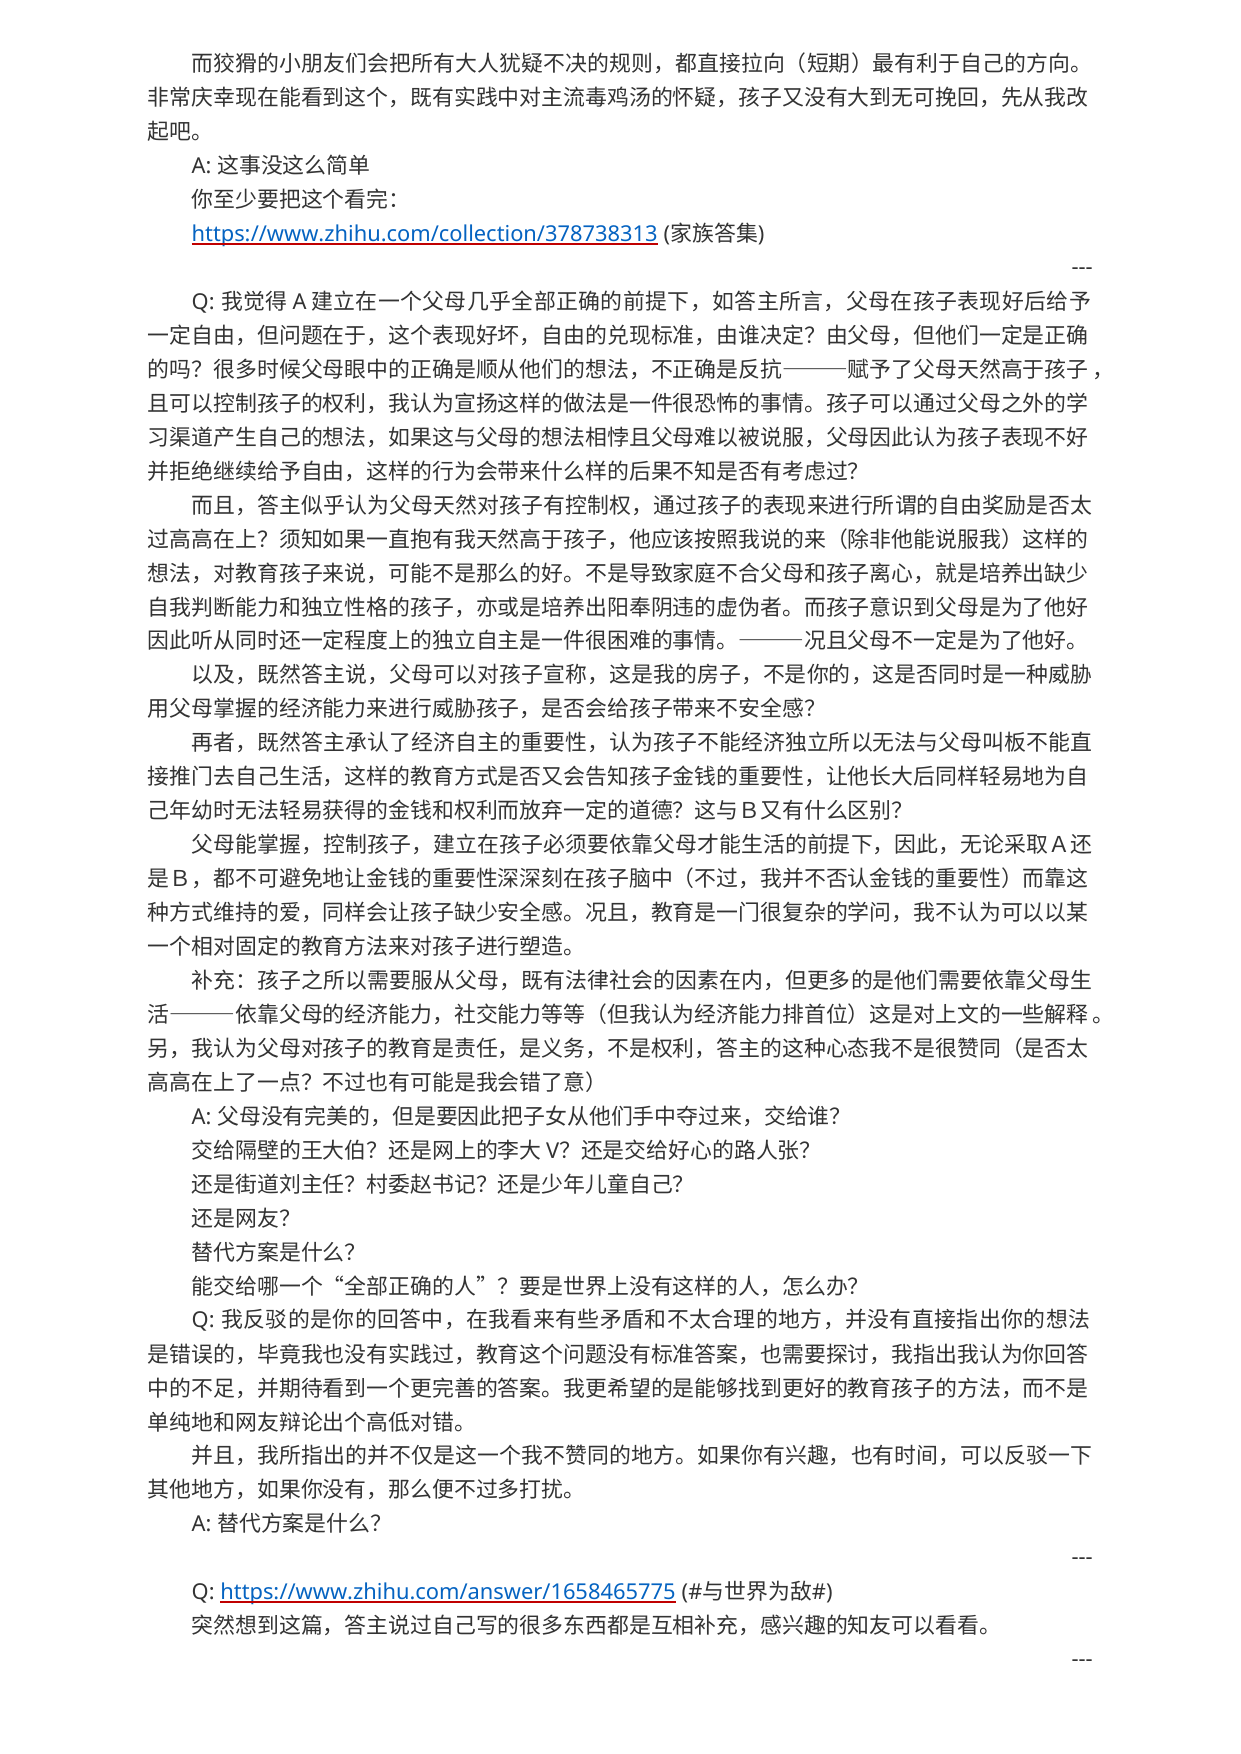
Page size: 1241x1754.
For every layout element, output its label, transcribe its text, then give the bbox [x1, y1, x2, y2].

text 父母能掌握，控制孩子，建立在孩子必须要依靠父母才能生活的前提下，因此，无论采取Ａ还是Ｂ，都不可避免地让金钱的重要性深深刻在孩子脑中（不过，我并不否认金钱的重要性）而靠这种方式维持的爱，同样会让孩子缺少安全感。况且，教育是一门很复杂的学问，我不认为可以以某一个相对固定的教育方法来对孩子进行塑造。 [148, 826, 1092, 962]
text 还是街道刘主任？村委赵书记？还是少年儿童自己？ [148, 1166, 1092, 1199]
text 交给隔壁的王大伯？还是网上的李大V？还是交给好心的路人张？ [148, 1132, 1092, 1166]
text Q: https://www.zhihu.com/answer/1658465775 (#与世界为敌#) [148, 1573, 1092, 1607]
text 突然想到这篇，答主说过自己写的很多东西都是互相补充，感兴趣的知友可以看看。 [148, 1607, 1092, 1641]
text A: 父母没有完美的，但是要因此把子女从他们手中夺过来，交给谁？ [148, 1098, 1092, 1132]
text 还是网友？ [148, 1199, 1092, 1233]
text 而且，答主似乎认为父母天然对孩子有控制权，通过孩子的表现来进行所谓的自由奖励是否太过高高在上？须知如果一直抱有我天然高于孩子，他应该按照我说的来（除非他能说服我）这样的想法，对教育孩子来说，可能不是那么的好。不是导致家庭不合父母和孩子离心，就是培养出缺少自我判断能力和独立性格的孩子，亦或是培养出阳奉阴违的虚伪者。而孩子意识到父母是为了他好因此听从同时还一定程度上的独立自主是一件很困难的事情。———况且父母不一定是为了他好。 [148, 486, 1092, 656]
text 替代方案是什么？ [148, 1233, 1092, 1267]
text 而狡猾的小朋友们会把所有大人犹疑不决的规则，都直接拉向（短期）最有利于自己的方向。非常庆幸现在能看到这个，既有实践中对主流毒鸡汤的怀疑，孩子又没有大到无可挽回，先从我改起吧。 [148, 45, 1092, 147]
text --- [148, 1539, 1092, 1573]
text 再者，既然答主承认了经济自主的重要性，认为孩子不能经济独立所以无法与父母叫板不能直接推门去自己生活，这样的教育方式是否又会告知孩子金钱的重要性，让他长大后同样轻易地为自己年幼时无法轻易获得的金钱和权利而放弃一定的道德？这与Ｂ又有什么区别？ [148, 724, 1092, 826]
text https://www.zhihu.com/collection/378738313 (家族答集) [148, 215, 1092, 249]
text 能交给哪一个“全部正确的人”？要是世界上没有这样的人，怎么办？ [148, 1267, 1092, 1301]
text 补充：孩子之所以需要服从父母，既有法律社会的因素在内，但更多的是他们需要依靠父母生活———依靠父母的经济能力，社交能力等等（但我认为经济能力排首位）这是对上文的一些解释。另，我认为父母对孩子的教育是责任，是义务，不是权利，答主的这种心态我不是很赞同（是否太高高在上了一点？不过也有可能是我会错了意） [148, 962, 1092, 1098]
text Q: 我反驳的是你的回答中，在我看来有些矛盾和不太合理的地方，并没有直接指出你的想法是错误的，毕竟我也没有实践过，教育这个问题没有标准答案，也需要探讨，我指出我认为你回答中的不足，并期待看到一个更完善的答案。我更希望的是能够找到更好的教育孩子的方法，而不是单纯地和网友辩论出个高低对错。 [148, 1301, 1092, 1437]
text --- [148, 249, 1092, 283]
text 并且，我所指出的并不仅是这一个我不赞同的地方。如果你有兴趣，也有时间，可以反驳一下其他地方，如果你没有，那么便不过多打扰。 [148, 1437, 1092, 1505]
text A: 这事没这么简单 [148, 147, 1092, 181]
text 以及，既然答主说，父母可以对孩子宣称，这是我的房子，不是你的，这是否同时是一种威胁？用父母掌握的经济能力来进行威胁孩子，是否会给孩子带来不安全感？ [148, 656, 1092, 724]
text A: 替代方案是什么？ [148, 1505, 1092, 1539]
text --- [148, 1641, 1092, 1675]
text Q: 我觉得A建立在一个父母几乎全部正确的前提下，如答主所言，父母在孩子表现好后给予一定自由，但问题在于，这个表现好坏，自由的兑现标准，由谁决定？由父母，但他们一定是正确的吗？很多时候父母眼中的正确是顺从他们的想法，不正确是反抗———赋予了父母天然高于孩子，且可以控制孩子的权利，我认为宣扬这样的做法是一件很恐怖的事情。孩子可以通过父母之外的学习渠道产生自己的想法，如果这与父母的想法相悖且父母难以被说服，父母因此认为孩子表现不好并拒绝继续给予自由，这样的行为会带来什么样的后果不知是否有考虑过？ [148, 283, 1092, 486]
text 你至少要把这个看完： [148, 181, 1092, 215]
